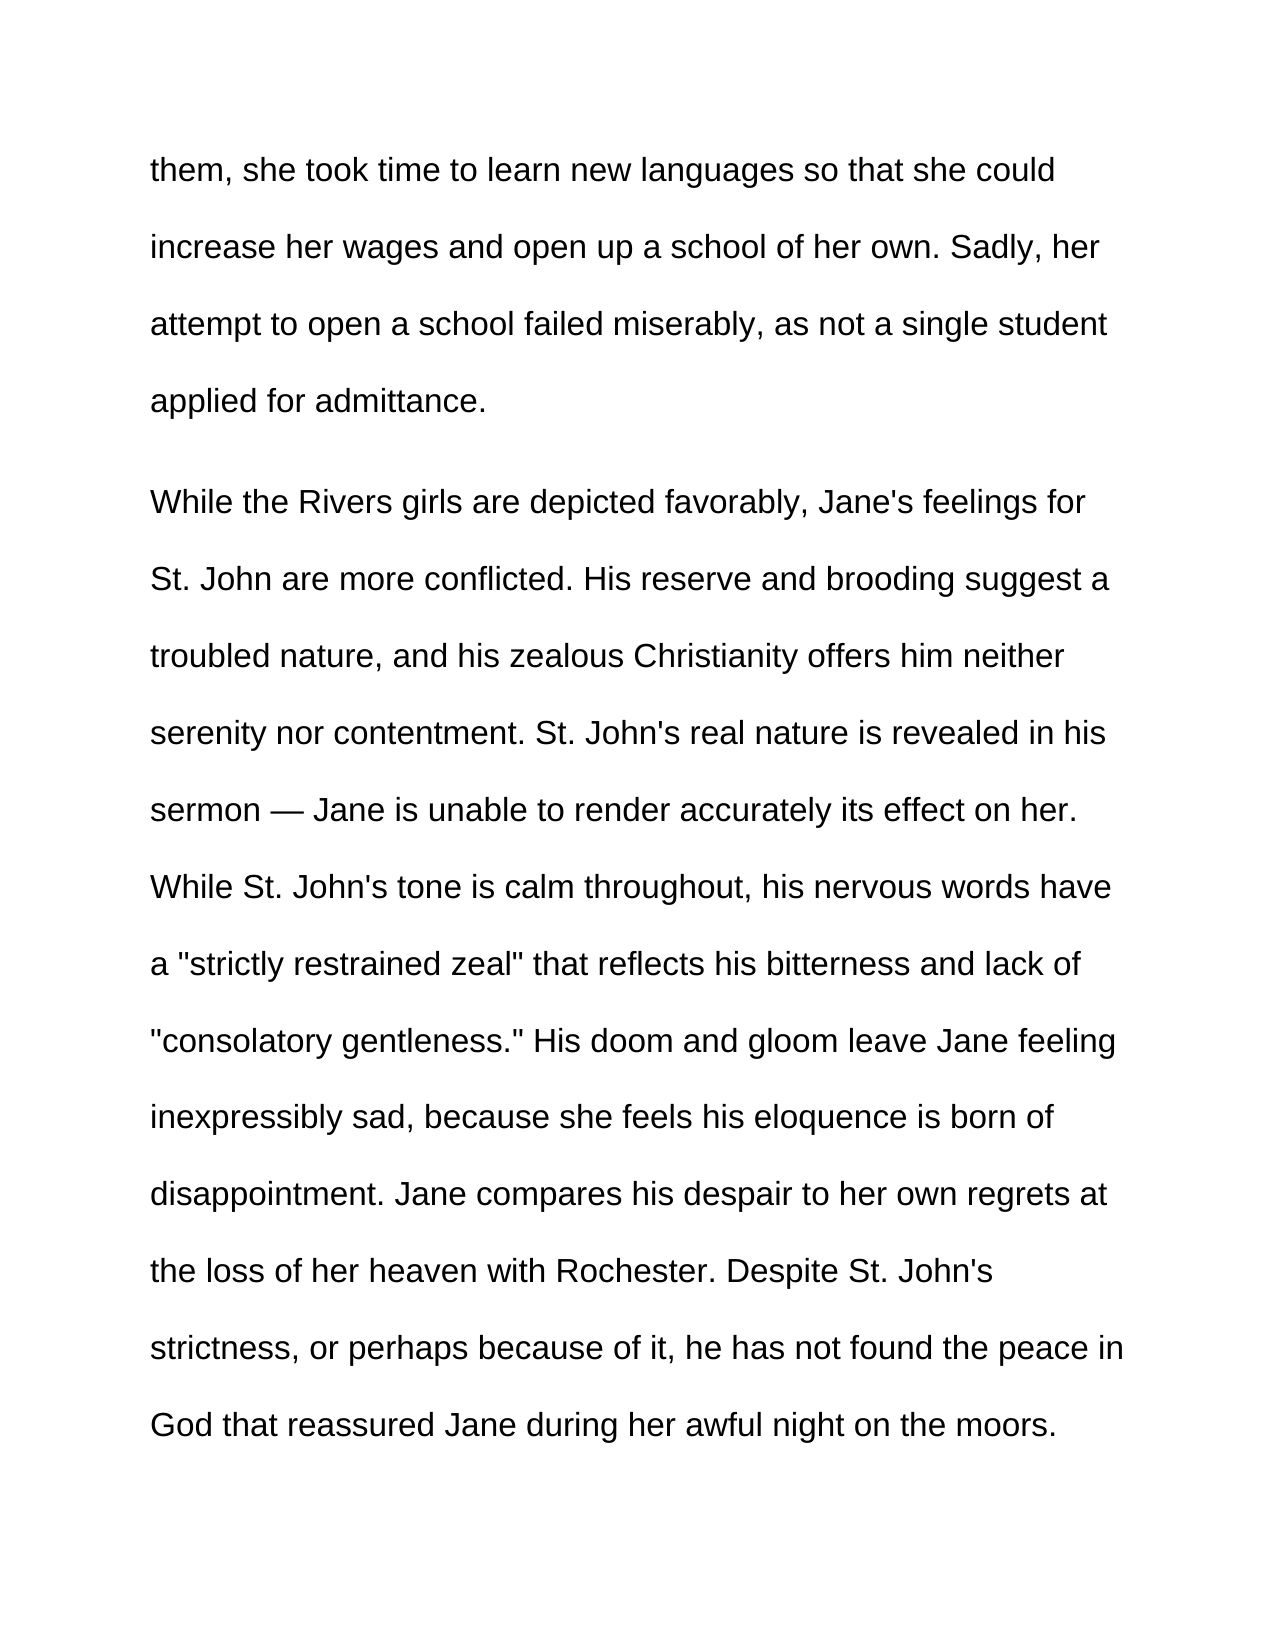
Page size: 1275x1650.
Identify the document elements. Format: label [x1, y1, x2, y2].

text [150, 482, 1125, 1443]
text [150, 150, 1125, 419]
